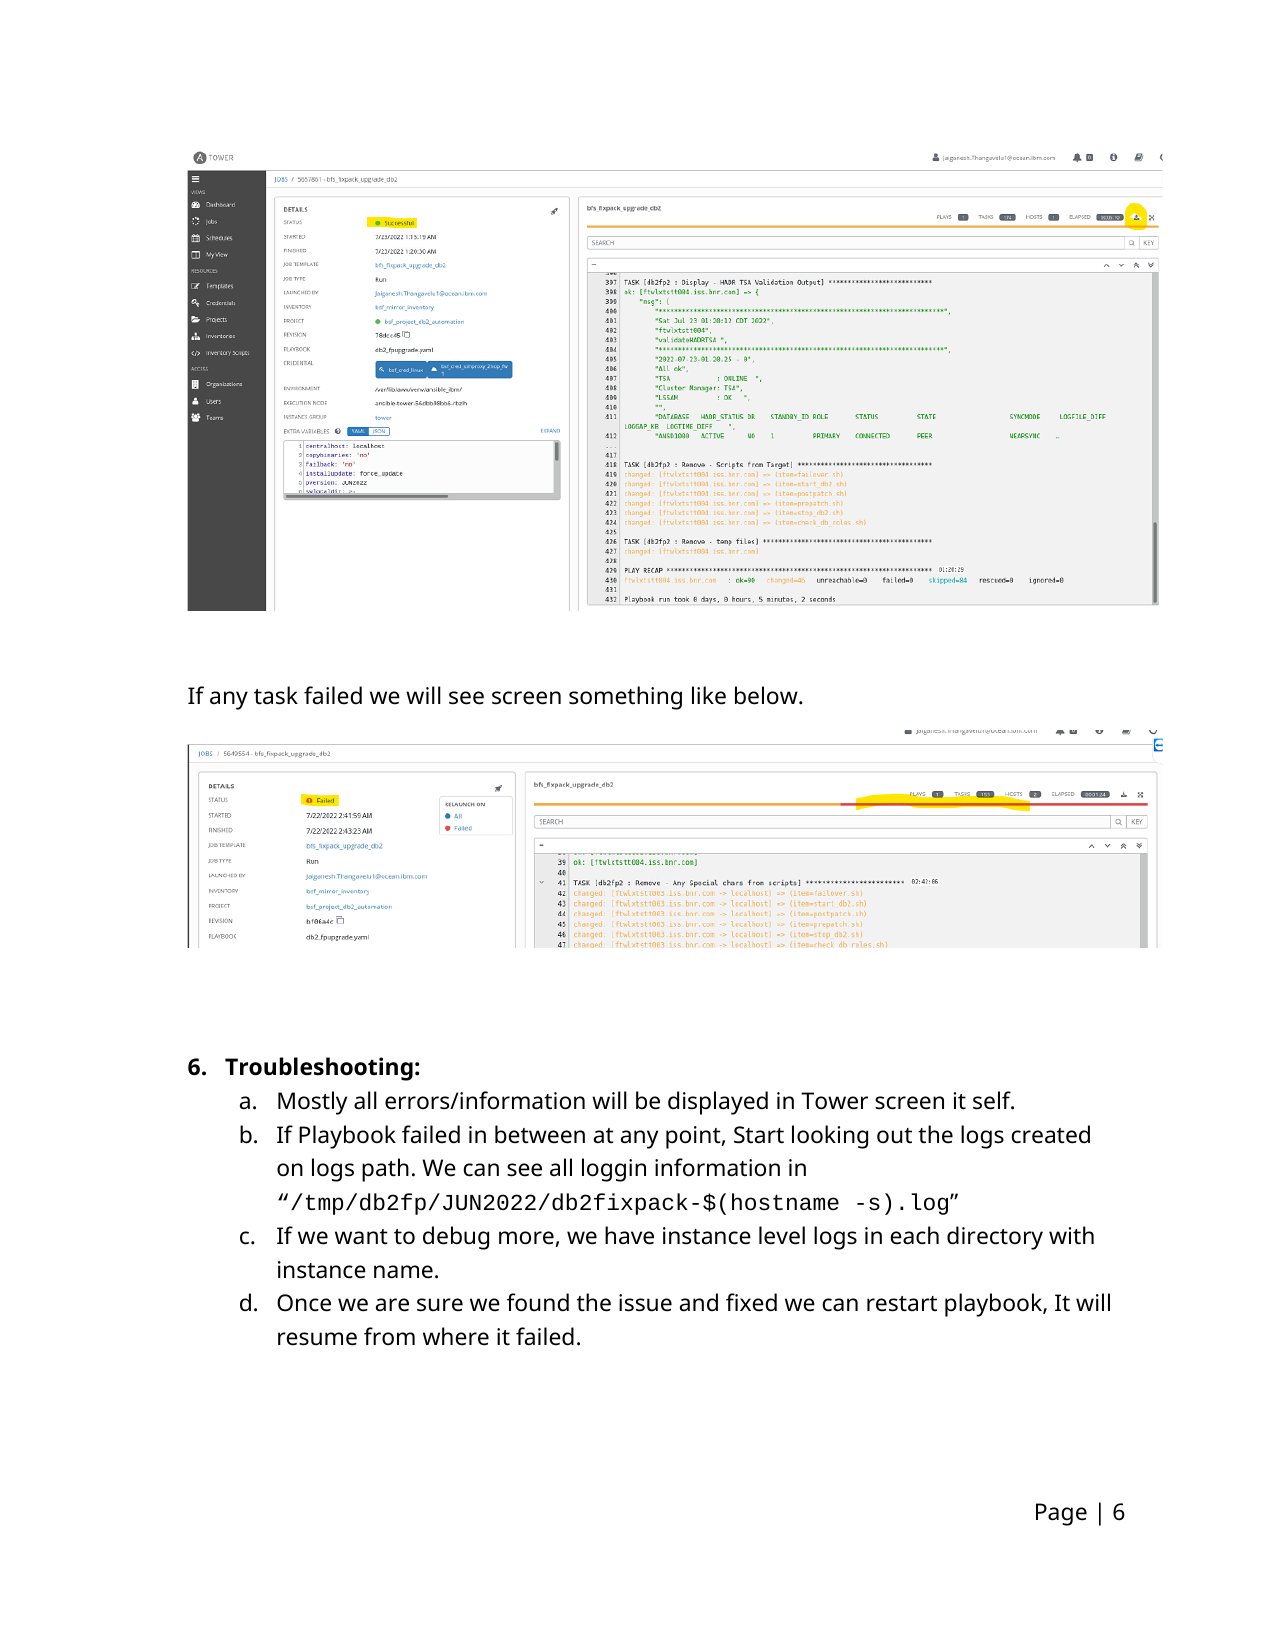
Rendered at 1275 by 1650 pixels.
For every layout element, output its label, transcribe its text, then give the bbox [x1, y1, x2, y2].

list Mostly all errors/information will be displayed in Tower screen it self. [238, 1085, 1125, 1116]
picture [187, 150, 1163, 611]
list If Playbook failed in between at any point, Start looking out the logs created on logs path. We can see all loggin information in “/tmp/db2fp/JUN2022/db2fixpack-$(hostname -s).log” [238, 1118, 1125, 1217]
picture [187, 730, 1163, 948]
list If we want to debug more, we have instance level logs in each directory with instance name. [238, 1220, 1125, 1285]
list Troubleshooting: [187, 1051, 1125, 1082]
text If any task failed we will see screen something like below. [187, 680, 1125, 711]
list Once we are sure we found the issue and fixed we can restart playbook, It will resume from where it failed. [238, 1287, 1125, 1352]
